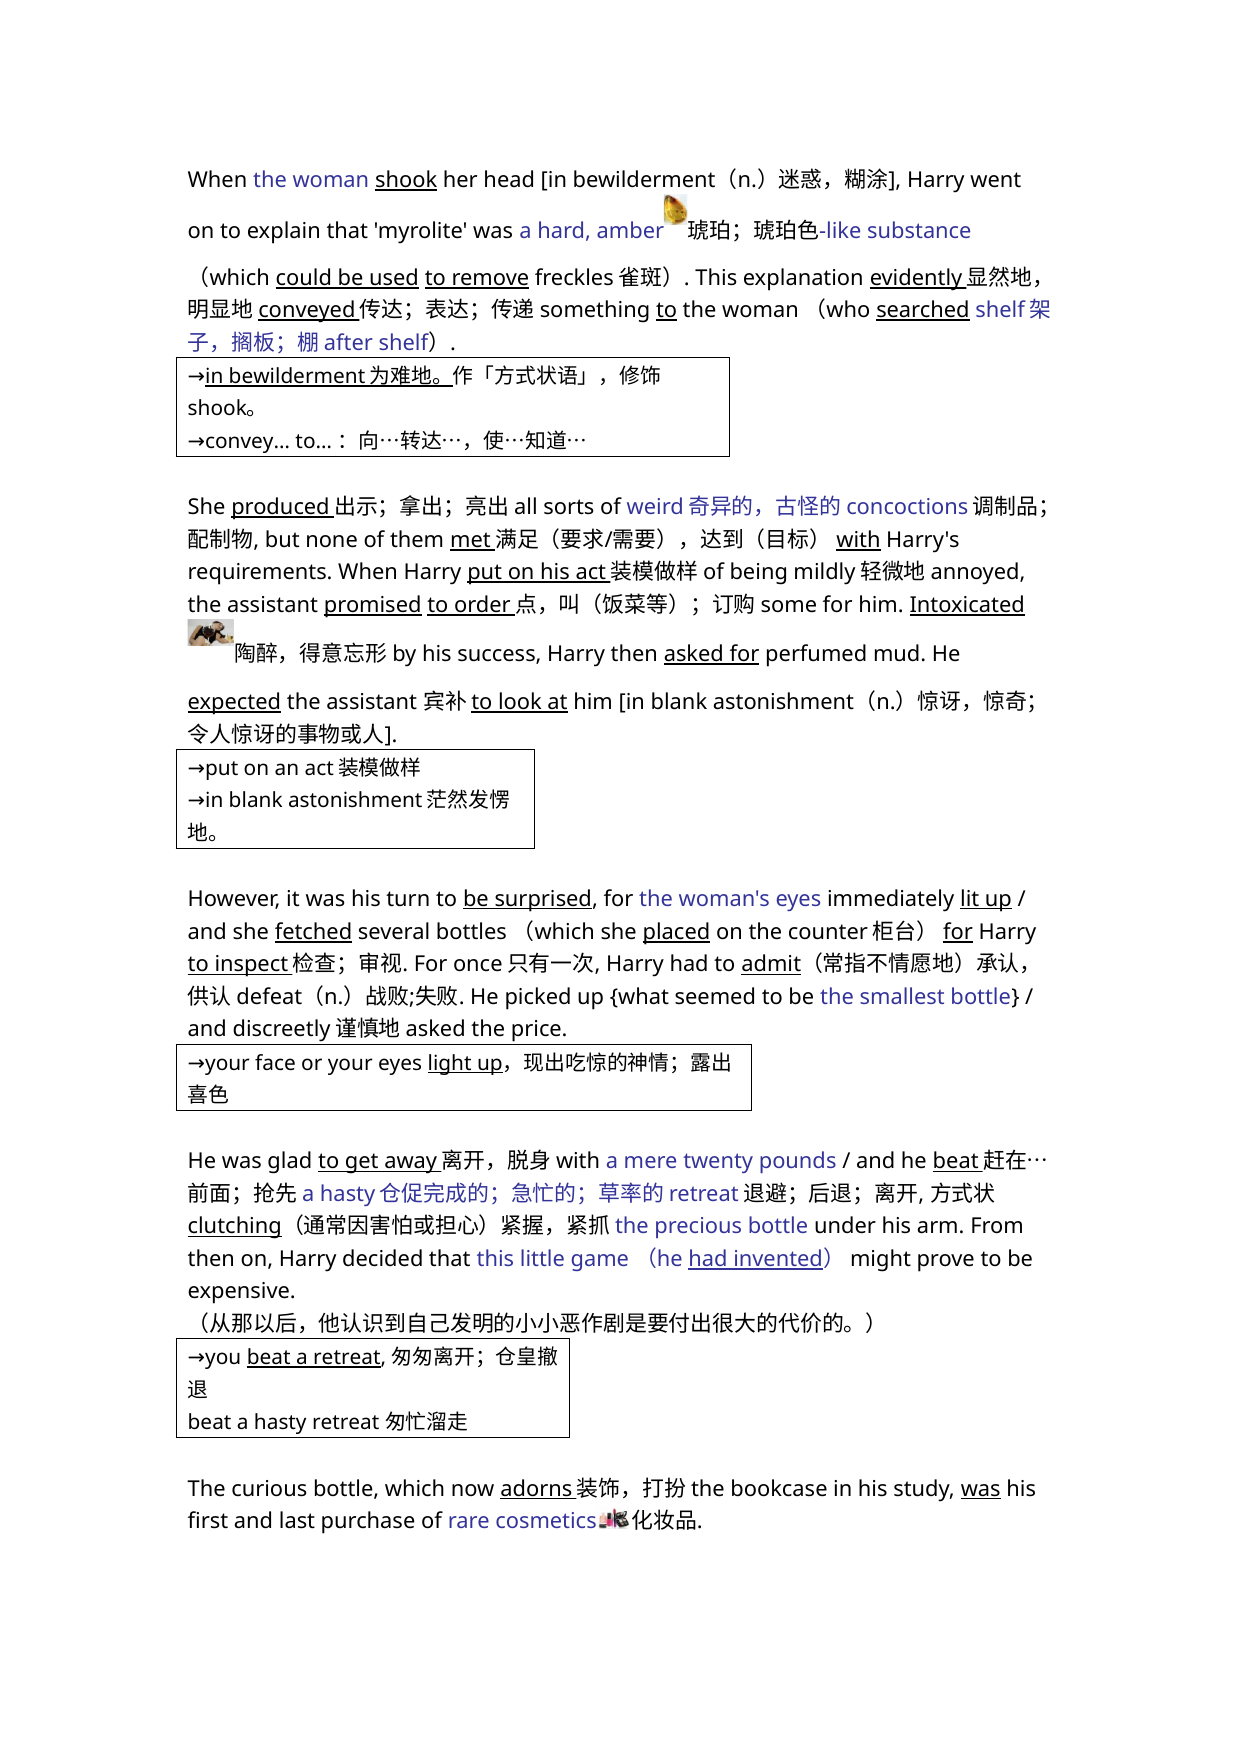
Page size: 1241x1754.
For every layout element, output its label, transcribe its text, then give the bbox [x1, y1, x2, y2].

table_header →put on an act装模做样 →in blank astonishment茫然发愣地。 [177, 750, 534, 848]
text （从那以后，他认识到自己发明的小小恶作剧是要付出很大的代价的。） [187, 1306, 1053, 1338]
text However, it was his turn to be surprised, for the woman's eyes immediately lit up / and she fetched several bottles （which she placed on the counter柜台） for Harry to inspect检查；审视. For once只有一次, Harry had to admit（常指不情愿地）承认，供认 defeat（n.）战败;失败. He picked up {what seemed to be the smallest bottle} / and discreetly谨慎地 asked the price. [187, 881, 1053, 1044]
text The curious bottle, which now adorns装饰，打扮 the bookcase in his study, was his first and last purchase of rare cosmetics化妆品. [187, 1470, 1053, 1535]
text She produced出示；拿出；亮出 all sorts of weird奇异的，古怪的 concoctions调制品；配制物, but none of them met满足（要求/需要），达到（目标） with Harry's requirements. When Harry put on his act装模做样 of being mildly轻微地 annoyed, the assistant promised to order点，叫（饭菜等）；订购 some for him. Intoxicated陶醉，得意忘形 by his success, Harry then asked for perfumed mud. He expected the assistant 宾补to look at him [in blank astonishment（n.）惊讶，惊奇；令人惊讶的事物或人]. [187, 489, 1053, 749]
picture [596, 1506, 631, 1529]
text When the woman shook her head [in bewilderment（n.）迷惑，糊涂], Harry went on to explain that 'myrolite' was a hard, amber琥珀；琥珀色-like substance （which could be used to remove freckles雀斑）. This explanation evidently显然地，明显地 conveyed传达；表达；传递 something to the woman （who searched shelf架子，搁板；棚 after shelf）. [187, 162, 1053, 357]
table_header →in bewilderment为难地。作「方式状语」，修饰shook。 →convey… to… ：向…转达…，使…知道… [177, 358, 729, 456]
table_header →you beat a retreat, 匆匆离开；仓皇撤退 beat a hasty retreat 匆忙溜走 [177, 1339, 569, 1437]
text He was glad to get away离开，脱身 with a mere twenty pounds / and he beat赶在…前面；抢先 a hasty仓促完成的；急忙的；草率的 retreat退避；后退；离开, 方式状clutching（通常因害怕或担心）紧握，紧抓 the precious bottle under his arm. From then on, Harry decided that this little game （he had invented） might prove to be expensive. [187, 1143, 1053, 1306]
table_header →your face or your eyes light up，现出吃惊的神情；露出喜色 [177, 1045, 751, 1110]
picture [187, 619, 234, 646]
picture [663, 194, 688, 225]
